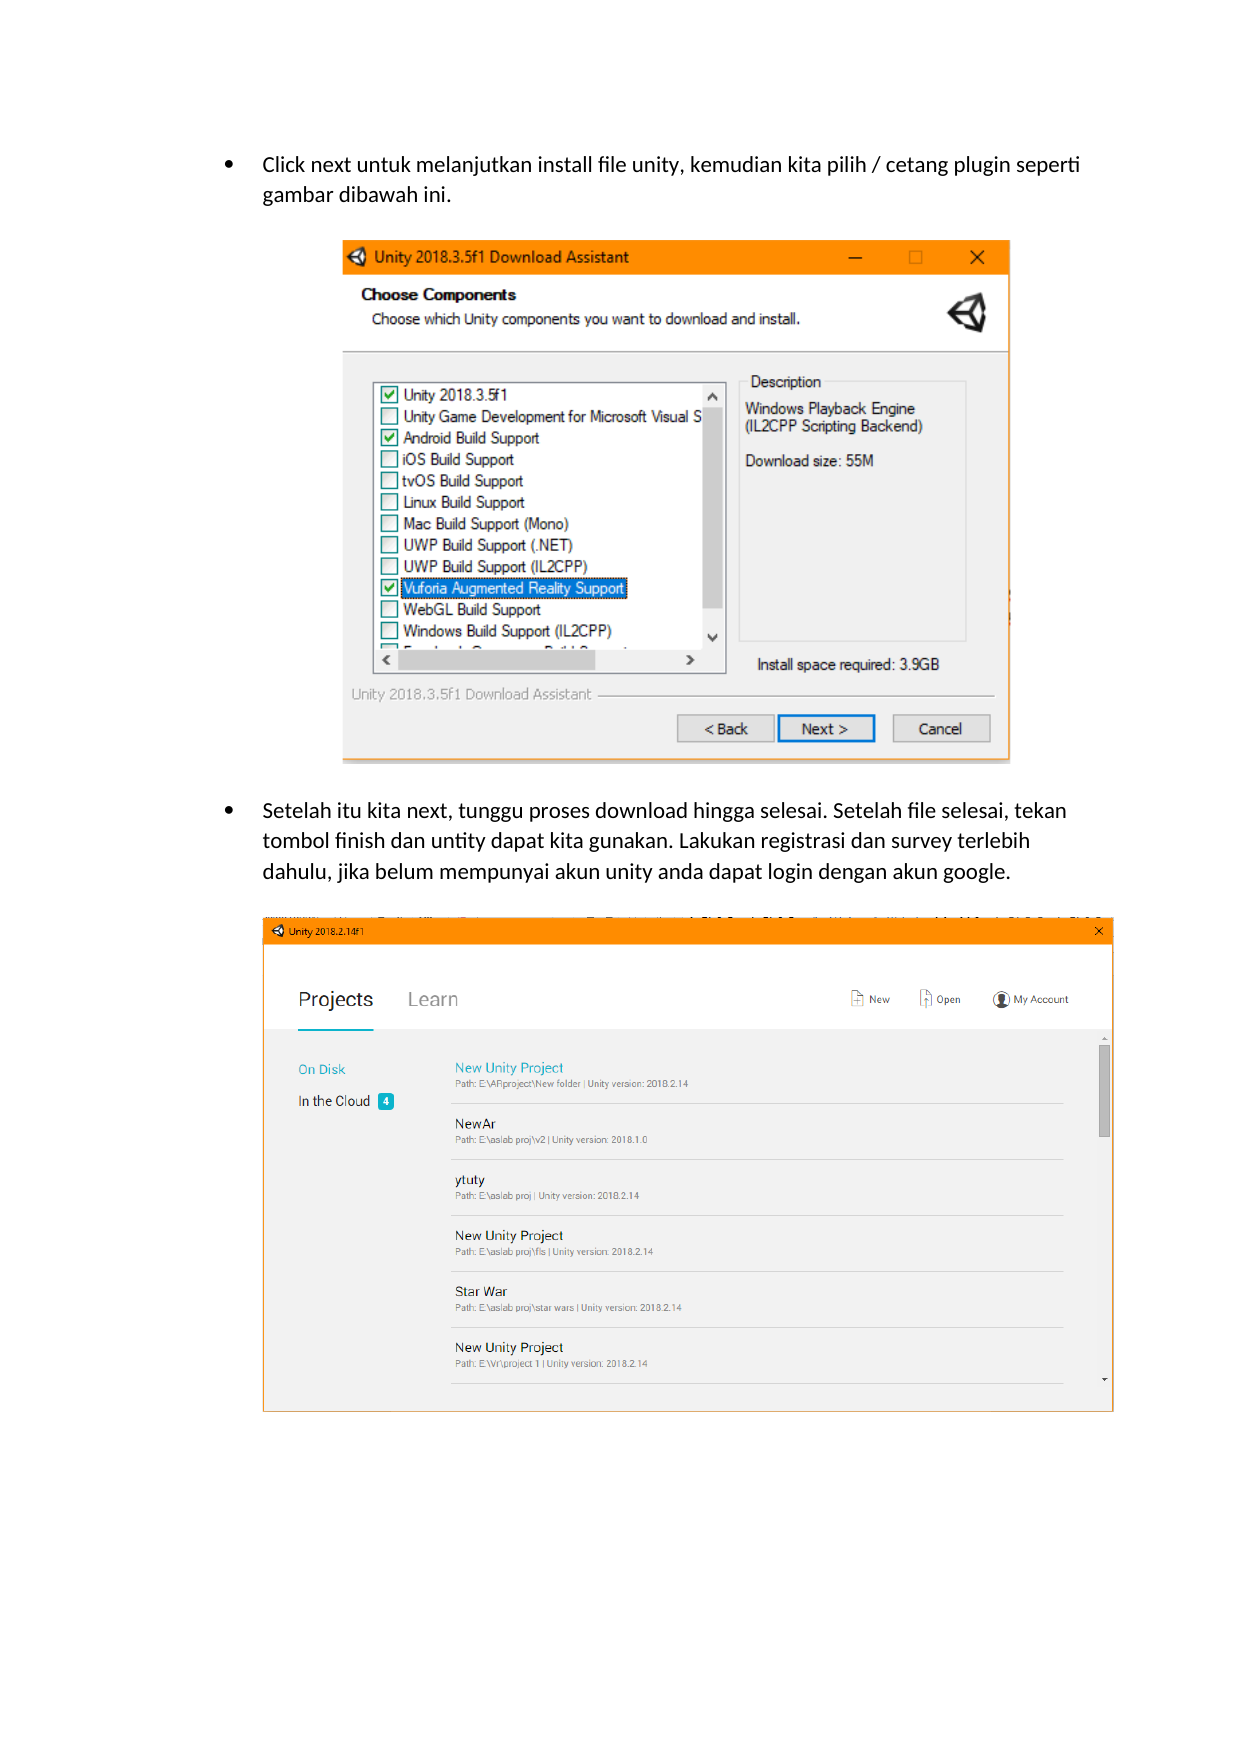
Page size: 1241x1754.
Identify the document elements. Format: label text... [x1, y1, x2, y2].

picture [342, 240, 1011, 764]
list Setelah itu kita next, tunggu proses download hingga selesai. Setelah file selesai, tekan tombol finish dan untity dapat kita gunakan. Lakukan registrasi dan survey terlebih dahulu, jika belum mempunyai akun unity anda dapat login dengan akun google. [225, 796, 1090, 885]
picture [262, 917, 1114, 1412]
list Click next untuk melanjutkan install file unity, kemudian kita pilih / cetang plugin seperti gambar dibawah ini. [225, 150, 1090, 208]
